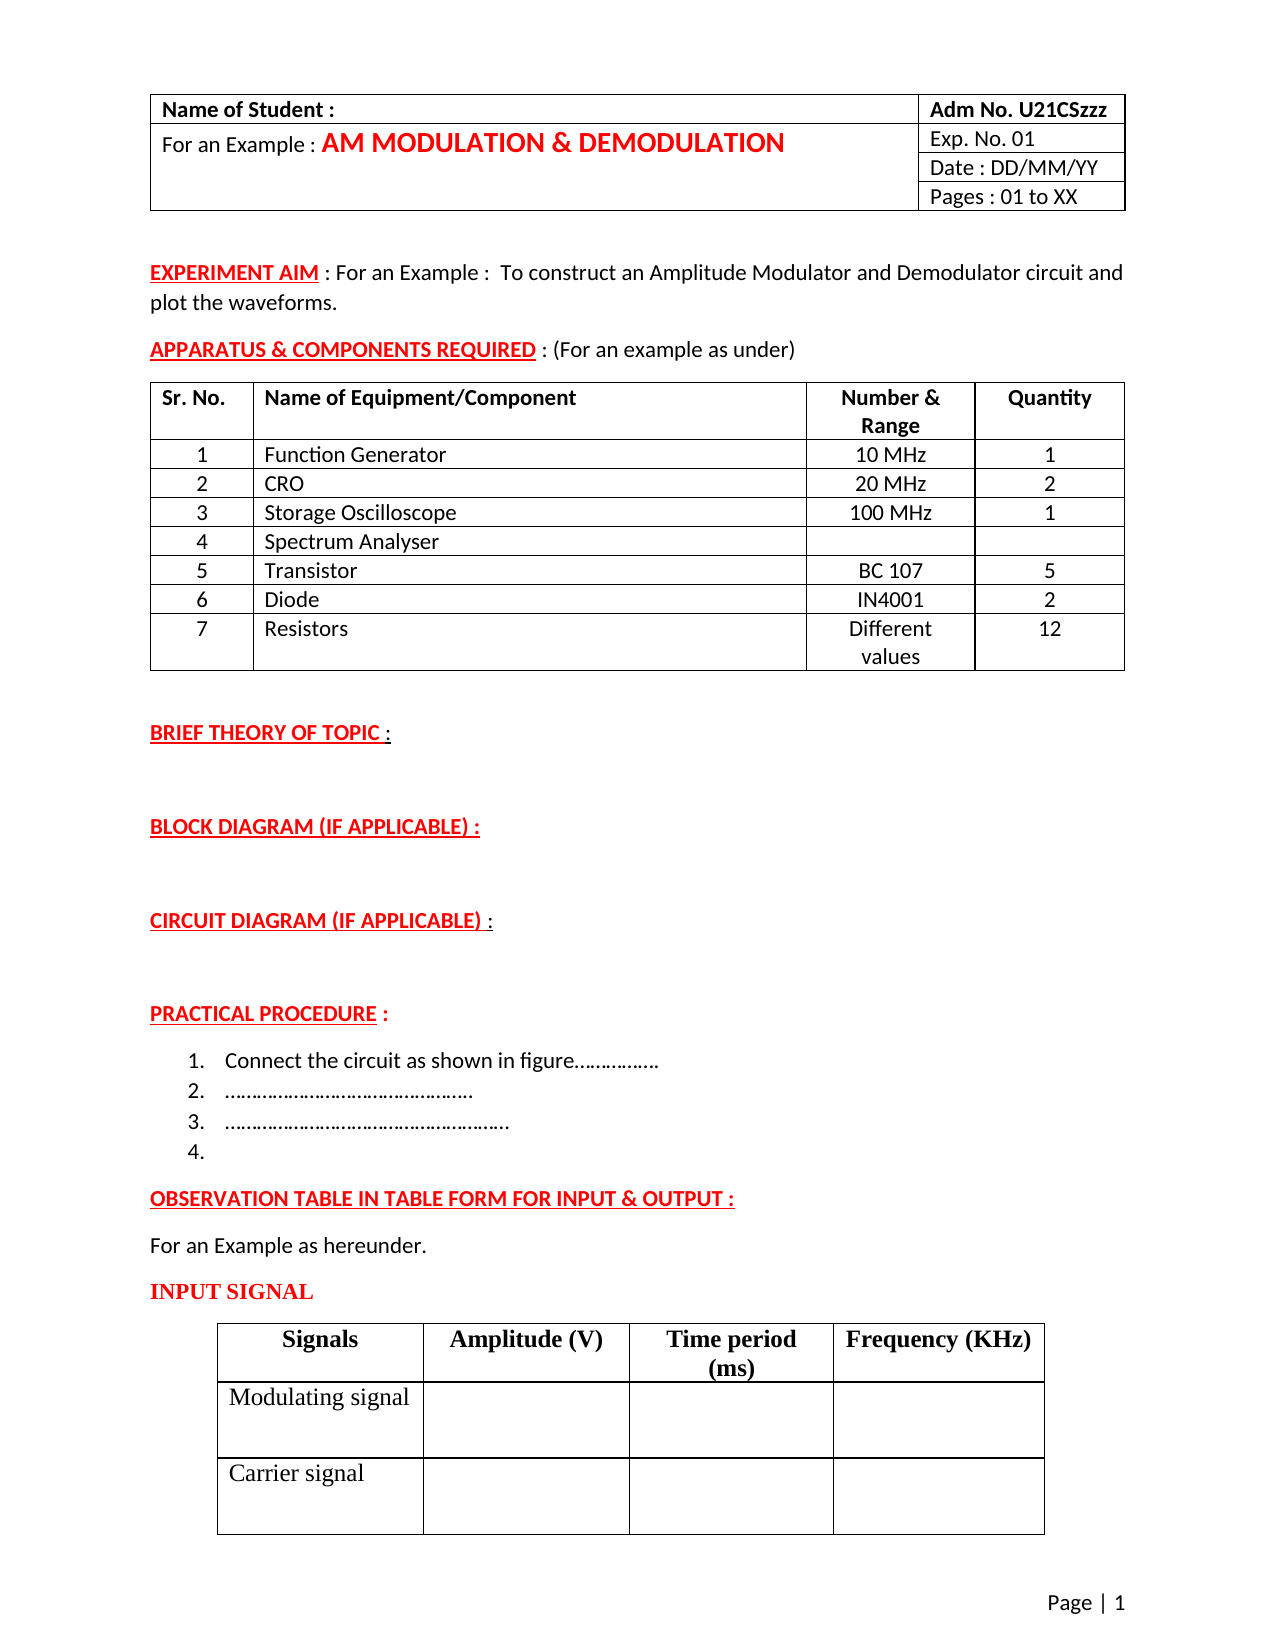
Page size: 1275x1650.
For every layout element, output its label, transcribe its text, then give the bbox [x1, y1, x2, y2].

table_cell Resistors [254, 614, 806, 670]
table_cell 6 [151, 585, 253, 613]
list Connect the circuit as shown in figure……………. [187, 1046, 1125, 1074]
table_cell 7 [151, 614, 253, 670]
table_cell Modulating signal [218, 1383, 423, 1457]
text PRACTICAL PROCEDURE : [150, 999, 1125, 1028]
table_cell [424, 1383, 629, 1457]
table_cell [807, 527, 974, 555]
table_cell Spectrum Analyser [254, 527, 806, 555]
table_cell For an Example : AM MODULATION & DEMODULATION [151, 124, 918, 210]
table_cell 10 MHz [807, 440, 974, 468]
table_header Name of Equipment/Component [254, 383, 806, 439]
text CIRCUIT DIAGRAM (IF APPLICABLE) : [150, 906, 1125, 934]
table_cell Diode [254, 585, 806, 613]
table_cell IN4001 [807, 585, 974, 613]
table_cell [976, 527, 1124, 555]
table_cell Exp. No. 01 [919, 124, 1124, 152]
text EXPERIMENT AIM : For an Example : To construct an Amplitude Modulator and Demodulator circuit and plot the waveforms. [150, 258, 1125, 316]
table_cell 3 [151, 498, 253, 526]
text INPUT SIGNAL [150, 1278, 1125, 1304]
table_header Sr. No. [151, 383, 253, 439]
table_cell Date : DD/MM/YY [919, 153, 1124, 181]
table_cell Pages : 01 to XX [919, 182, 1124, 210]
table_cell 2 [151, 469, 253, 497]
text OBSERVATION TABLE IN TABLE FORM FOR INPUT & OUTPUT : [150, 1184, 1125, 1212]
table_header Quantity [976, 383, 1124, 439]
table_cell Carrier signal [218, 1459, 423, 1534]
table_header Number & Range [807, 383, 974, 439]
table_cell CRO [254, 469, 806, 497]
table_cell 12 [976, 614, 1124, 670]
table_cell 100 MHz [807, 498, 974, 526]
table_header Amplitude (V) [424, 1324, 629, 1381]
table_cell [834, 1383, 1044, 1457]
table_cell 1 [976, 440, 1124, 468]
table_header Adm No. U21CSzzz [919, 95, 1124, 123]
table_cell 1 [151, 440, 253, 468]
table_header Time period (ms) [630, 1324, 833, 1381]
text For an Example as hereunder. [150, 1231, 1125, 1259]
table_cell 1 [976, 498, 1124, 526]
text APPARATUS & COMPONENTS REQUIRED : (For an example as under) [150, 335, 1125, 363]
table_cell [630, 1459, 833, 1534]
table_cell Storage Oscilloscope [254, 498, 806, 526]
table_cell 2 [976, 469, 1124, 497]
table_cell [630, 1383, 833, 1457]
table_cell [834, 1459, 1044, 1534]
table_header Name of Student : [151, 95, 918, 123]
table_header Signals [218, 1324, 423, 1381]
table_cell 20 MHz [807, 469, 974, 497]
list ……………………………………….. [187, 1077, 1125, 1105]
table_cell Function Generator [254, 440, 806, 468]
text BLOCK DIAGRAM (IF APPLICABLE) : [150, 812, 1125, 840]
table_cell 2 [976, 585, 1124, 613]
table_cell 5 [151, 556, 253, 584]
text BRIEF THEORY OF TOPIC : [150, 718, 1125, 746]
table_cell Transistor [254, 556, 806, 584]
table_header Frequency (KHz) [834, 1324, 1044, 1381]
table_cell 5 [976, 556, 1124, 584]
table_cell 4 [151, 527, 253, 555]
table_cell BC 107 [807, 556, 974, 584]
table_cell [424, 1459, 629, 1534]
table_cell Different values [807, 614, 974, 670]
list ……………………………………………… [187, 1107, 1125, 1135]
